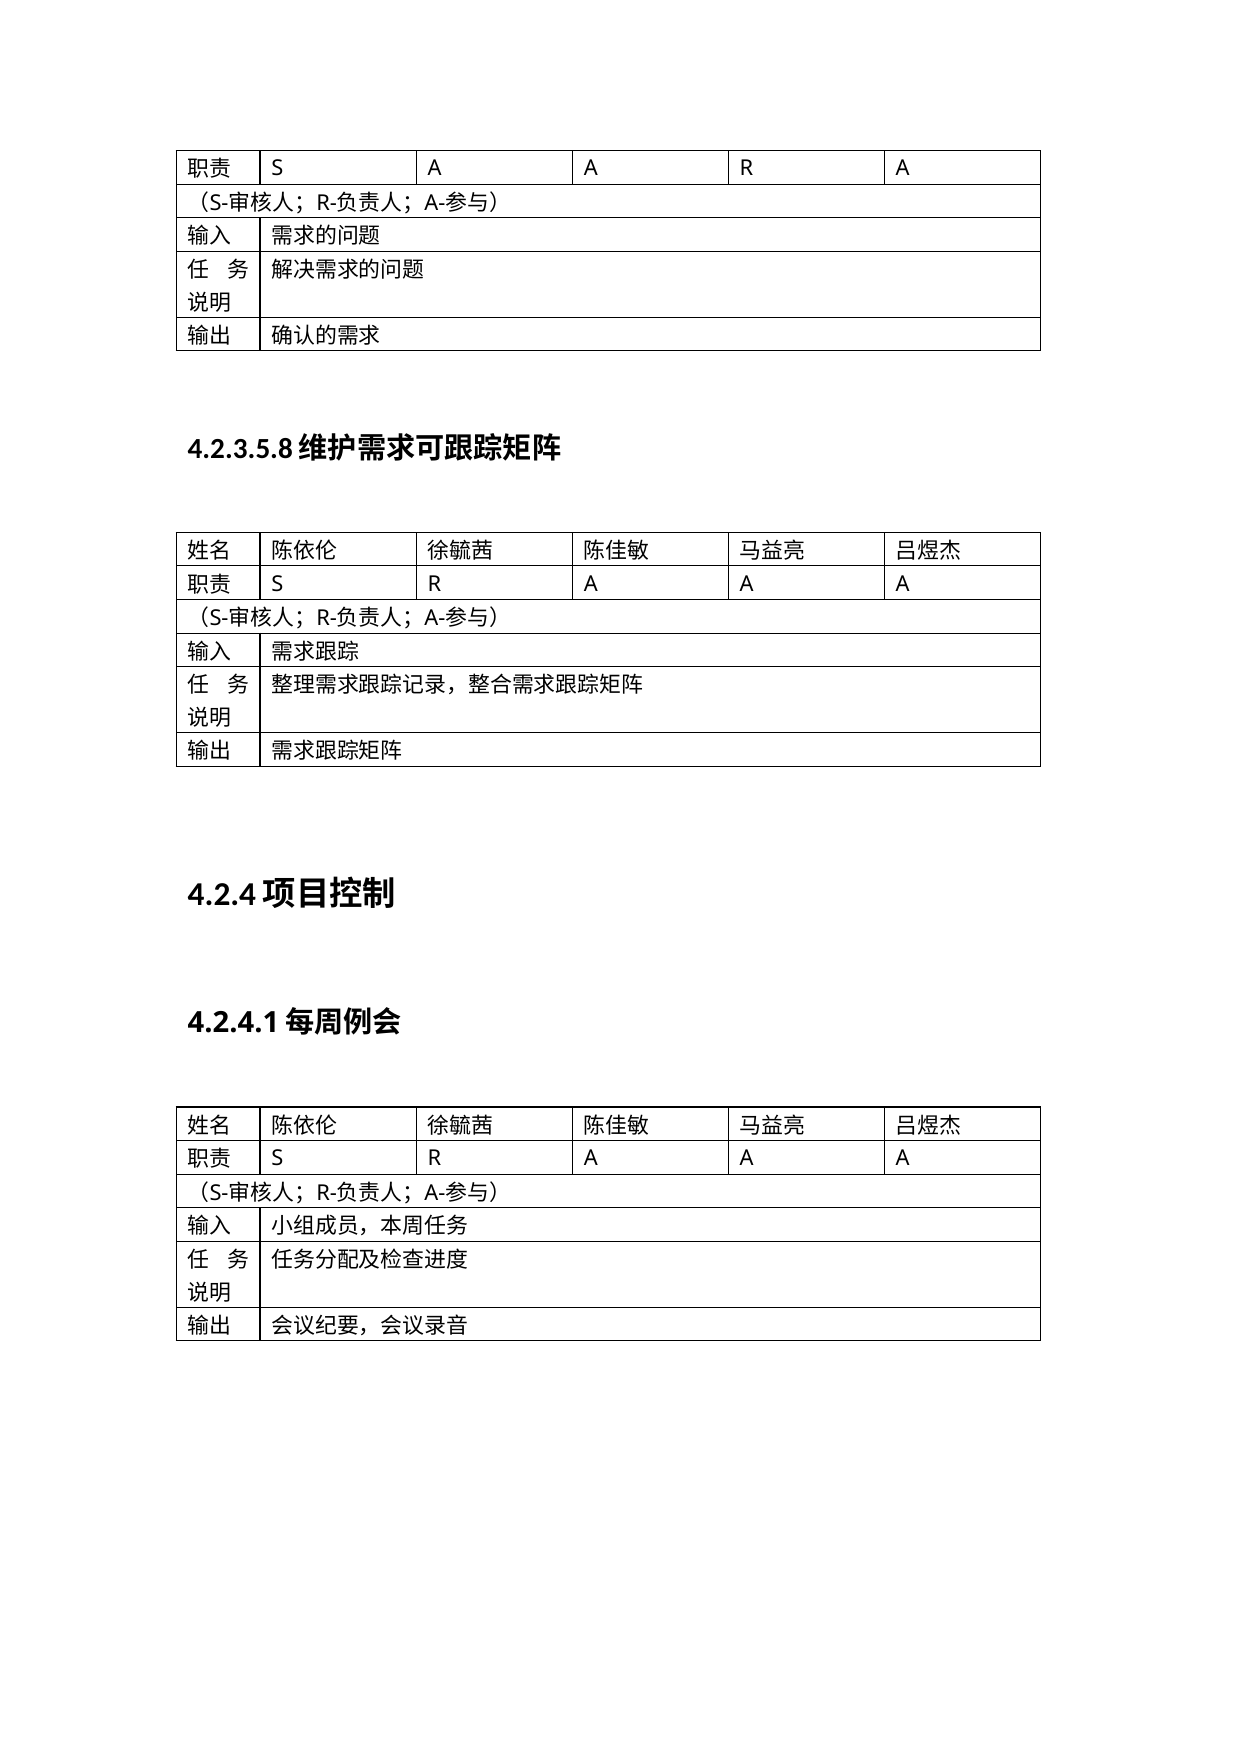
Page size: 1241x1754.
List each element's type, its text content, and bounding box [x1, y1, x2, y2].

table_cell 任务说明 [177, 252, 259, 317]
table_cell 小组成员，本周任务 [261, 1208, 1040, 1241]
table_cell S [261, 1141, 416, 1173]
table_cell 需求的问题 [261, 218, 1040, 251]
table_cell 输入 [177, 634, 259, 666]
table_cell 需求跟踪 [261, 634, 1040, 666]
table_header 吕煜杰 [885, 1108, 1040, 1140]
table_cell （S-审核人；R-负责人；A-参与） [177, 1175, 1040, 1207]
table_cell S [261, 566, 416, 599]
table_header 徐毓茜 [417, 1108, 572, 1140]
table_cell R [729, 151, 884, 183]
table_cell A [885, 566, 1040, 599]
subtitle 4.2.4项目控制 [187, 859, 1053, 924]
table_cell A [417, 151, 572, 183]
table_cell （S-审核人；R-负责人；A-参与） [177, 185, 1040, 217]
table_header 陈佳敏 [573, 533, 728, 565]
subtitle 4.2.3.5.8维护需求可跟踪矩阵 [187, 413, 1053, 478]
table_cell S [261, 151, 416, 183]
table_header 姓名 [177, 1108, 259, 1140]
table_cell A [573, 1141, 728, 1173]
subtitle 4.2.4.1每周例会 [187, 987, 1053, 1052]
table_header 吕煜杰 [885, 533, 1040, 565]
table_cell 需求跟踪矩阵 [261, 733, 1040, 766]
table_cell 输出 [177, 733, 259, 766]
table_cell A [573, 566, 728, 599]
table_cell 确认的需求 [261, 318, 1040, 350]
table_cell 输出 [177, 318, 259, 350]
table_header 马益亮 [729, 533, 884, 565]
table_cell （S-审核人；R-负责人；A-参与） [177, 600, 1040, 632]
table_cell A [729, 566, 884, 599]
table_cell 任务说明 [177, 667, 259, 732]
table_cell A [885, 1141, 1040, 1173]
table_header 陈依伦 [261, 533, 416, 565]
table_header 陈依伦 [261, 1108, 416, 1140]
table_cell 任务说明 [177, 1242, 259, 1307]
table_header 徐毓茜 [417, 533, 572, 565]
table_cell 输出 [177, 1308, 259, 1340]
table_cell 职责 [177, 566, 259, 599]
table_cell R [417, 566, 572, 599]
table_header 马益亮 [729, 1108, 884, 1140]
table_header 姓名 [177, 533, 259, 565]
table_cell A [885, 151, 1040, 183]
table_cell 职责 [177, 1141, 259, 1173]
table_cell 会议纪要，会议录音 [261, 1308, 1040, 1340]
table_cell 整理需求跟踪记录，整合需求跟踪矩阵 [261, 667, 1040, 732]
table_header 陈佳敏 [573, 1108, 728, 1140]
table_cell 输入 [177, 218, 259, 251]
table_cell A [729, 1141, 884, 1173]
table_cell R [417, 1141, 572, 1173]
table_cell 任务分配及检查进度 [261, 1242, 1040, 1307]
table_cell 解决需求的问题 [261, 252, 1040, 317]
table_cell 输入 [177, 1208, 259, 1241]
table_cell 职责 [177, 151, 259, 183]
table_cell A [573, 151, 728, 183]
